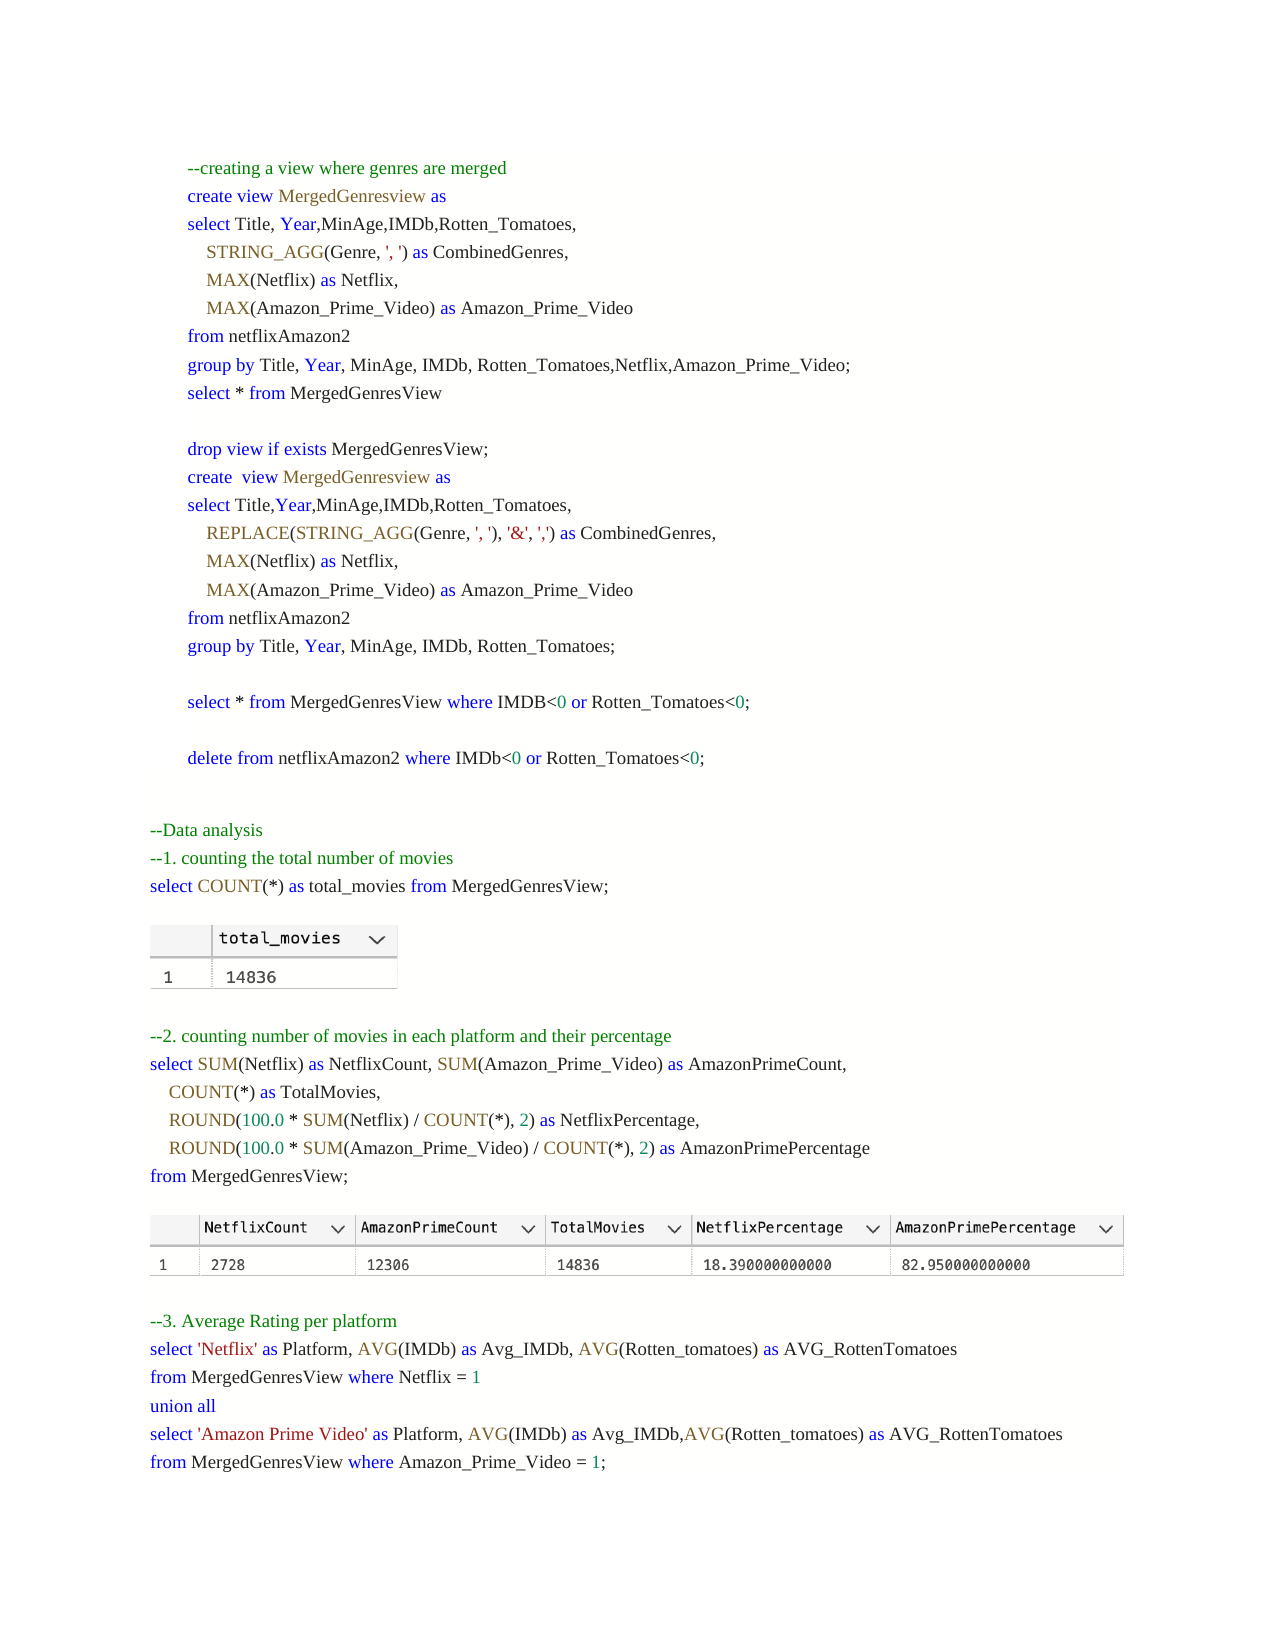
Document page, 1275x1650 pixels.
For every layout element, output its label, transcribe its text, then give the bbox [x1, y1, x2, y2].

text select * from MergedGenresView where IMDB<0 or Rotten_Tomatoes<0; [187, 684, 1125, 712]
text from netflixAmazon2 [187, 600, 1125, 628]
text MAX(Netflix) as Netflix, [187, 544, 1125, 572]
picture [150, 1215, 1125, 1276]
text group by Title, Year, MinAge, IMDb, Rotten_Tomatoes; [187, 628, 1125, 656]
text select 'Netflix' as Platform, AVG(IMDb) as Avg_IMDb, AVG(Rotten_tomatoes) as AVG_RottenTomatoes [150, 1332, 1125, 1360]
text from netflixAmazon2 [187, 319, 1125, 347]
text from MergedGenresView; [150, 1159, 1125, 1187]
text STRING_AGG(Genre, ', ') as CombinedGenres, [187, 234, 1125, 262]
text --3. Average Rating per platform [150, 1304, 1125, 1332]
text MAX(Amazon_Prime_Video) as Amazon_Prime_Video [187, 291, 1125, 319]
text --Data analysis [150, 812, 1125, 840]
text select SUM(Netflix) as NetflixCount, SUM(Amazon_Prime_Video) as AmazonPrimeCount, [150, 1046, 1125, 1074]
text delete from netflixAmazon2 where IMDb<0 or Rotten_Tomatoes<0; [187, 741, 1125, 769]
text drop view if exists MergedGenresView; [187, 431, 1125, 459]
picture [150, 925, 398, 990]
text --1. counting the total number of movies [150, 840, 1125, 868]
text select Title,Year,MinAge,IMDb,Rotten_Tomatoes, [187, 487, 1125, 516]
text union all [150, 1388, 1125, 1416]
text select * from MergedGenresView [187, 375, 1125, 403]
text select Title, Year,MinAge,IMDb,Rotten_Tomatoes, [187, 206, 1125, 234]
text --2. counting number of movies in each platform and their percentage [150, 1018, 1125, 1046]
text MAX(Netflix) as Netflix, [187, 262, 1125, 291]
text group by Title, Year, MinAge, IMDb, Rotten_Tomatoes,Netflix,Amazon_Prime_Video; [187, 347, 1125, 375]
text create view MergedGenresview as [187, 178, 1125, 206]
text REPLACE(STRING_AGG(Genre, ', '), '&', ',') as CombinedGenres, [187, 516, 1125, 544]
text ROUND(100.0 * SUM(Netflix) / COUNT(*), 2) as NetflixPercentage, [150, 1102, 1125, 1131]
text select 'Amazon Prime Video' as Platform, AVG(IMDb) as Avg_IMDb,AVG(Rotten_tomatoes) as AVG_RottenTomatoes [150, 1416, 1125, 1444]
text --creating a view where genres are merged [187, 150, 1125, 178]
text MAX(Amazon_Prime_Video) as Amazon_Prime_Video [187, 572, 1125, 600]
text from MergedGenresView where Amazon_Prime_Video = 1; [150, 1444, 1125, 1472]
text select COUNT(*) as total_movies from MergedGenresView; [150, 868, 1125, 896]
text from MergedGenresView where Netflix = 1 [150, 1360, 1125, 1388]
text COUNT(*) as TotalMovies, [150, 1074, 1125, 1102]
text create view MergedGenresview as [187, 459, 1125, 487]
text ROUND(100.0 * SUM(Amazon_Prime_Video) / COUNT(*), 2) as AmazonPrimePercentage [150, 1131, 1125, 1159]
